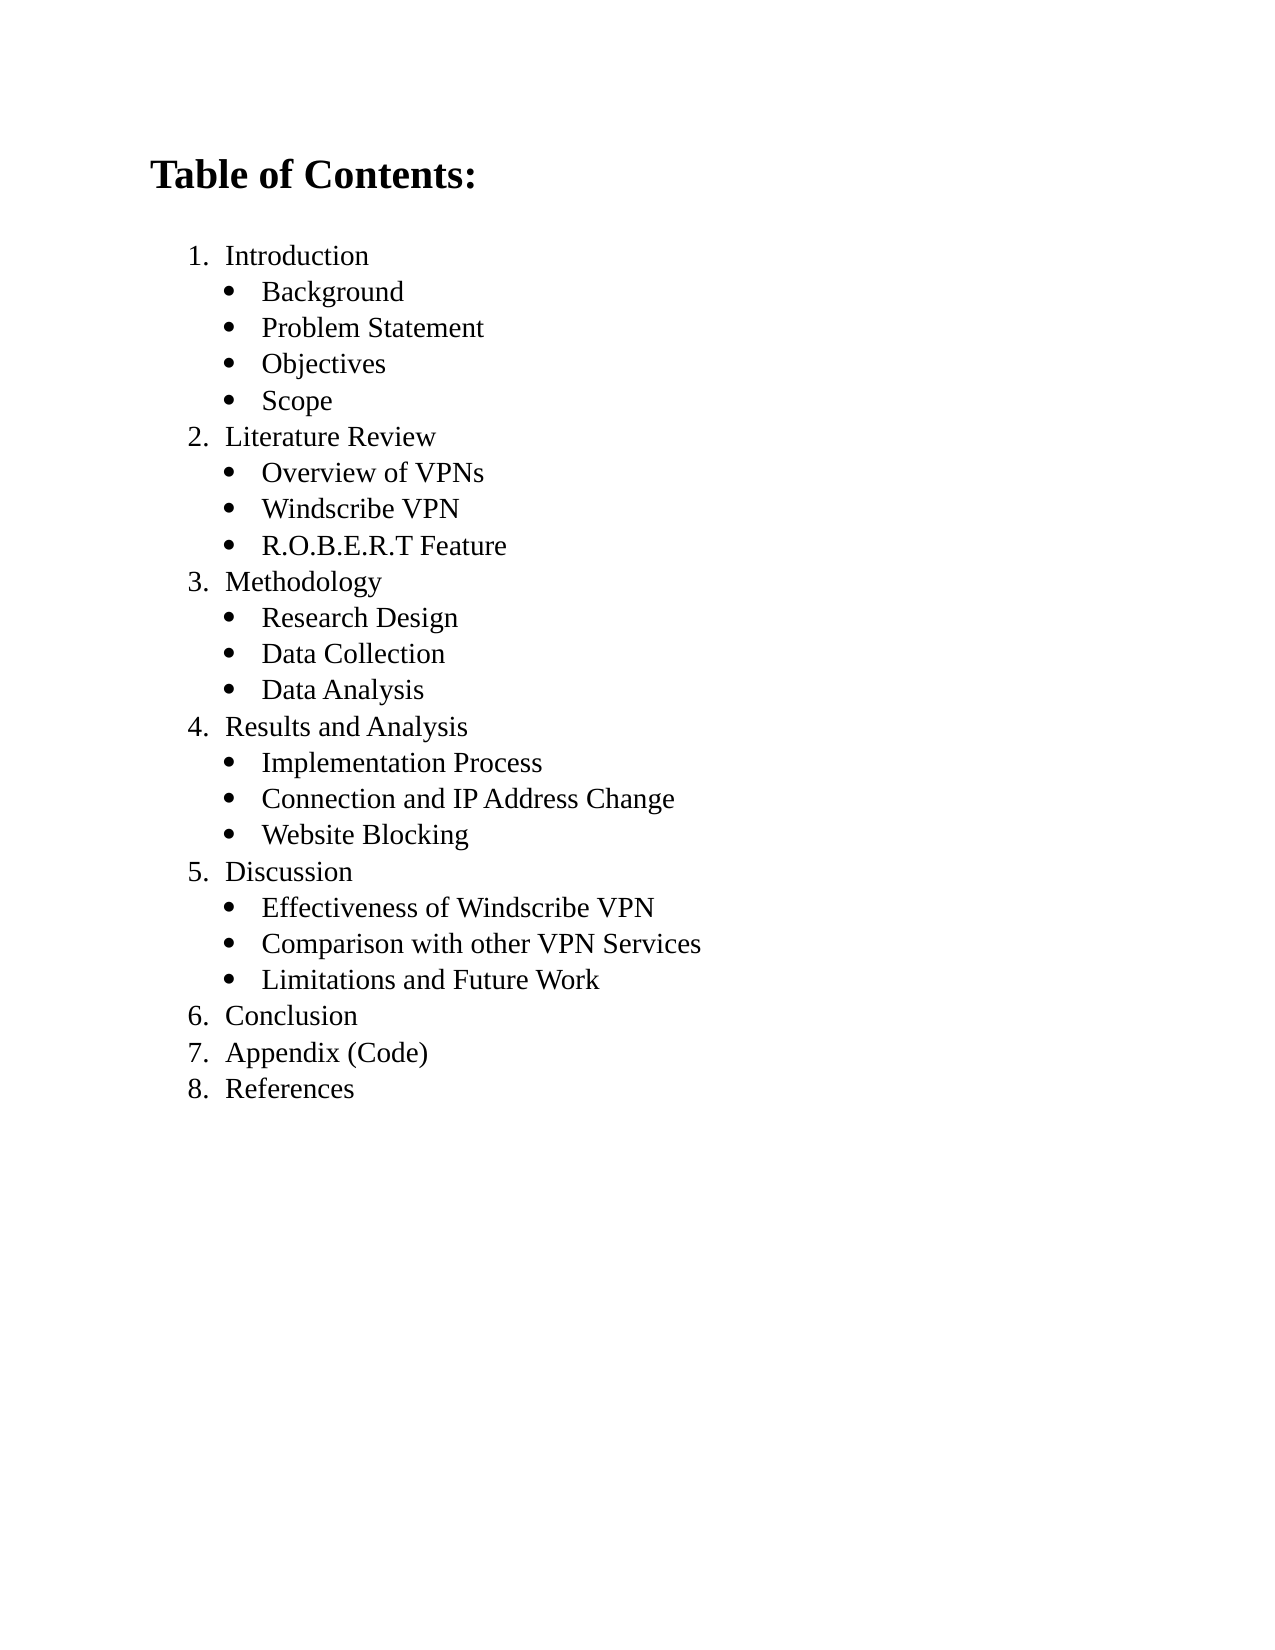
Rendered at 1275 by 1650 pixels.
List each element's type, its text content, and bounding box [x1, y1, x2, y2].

list Research Design [224, 600, 1125, 634]
list Objectives [224, 346, 1125, 380]
list Conclusion [187, 998, 1125, 1032]
list Problem Statement [224, 310, 1125, 344]
list Introduction [187, 238, 1125, 271]
list Data Analysis [224, 672, 1125, 706]
list Implementation Process [224, 745, 1125, 778]
list Overview of VPNs [224, 455, 1125, 489]
list Windscribe VPN [224, 491, 1125, 525]
list Background [224, 274, 1125, 308]
list Methodology [187, 564, 1125, 597]
list Results and Analysis [187, 709, 1125, 742]
list R.O.B.E.R.T Feature [224, 528, 1125, 561]
list Limitations and Future Work [224, 962, 1125, 996]
text Table of Contents: [150, 150, 1125, 198]
list Connection and IP Address Change [224, 781, 1125, 815]
list Effectiveness of Windscribe VPN [224, 890, 1125, 923]
list References [187, 1071, 1125, 1104]
list Comparison with other VPN Services [224, 926, 1125, 960]
list Scope [224, 383, 1125, 416]
list Data Collection [224, 636, 1125, 670]
list Website Blocking [224, 817, 1125, 851]
list Discussion [187, 854, 1125, 887]
list Literature Review [187, 419, 1125, 452]
list Appendix (Code) [187, 1035, 1125, 1068]
